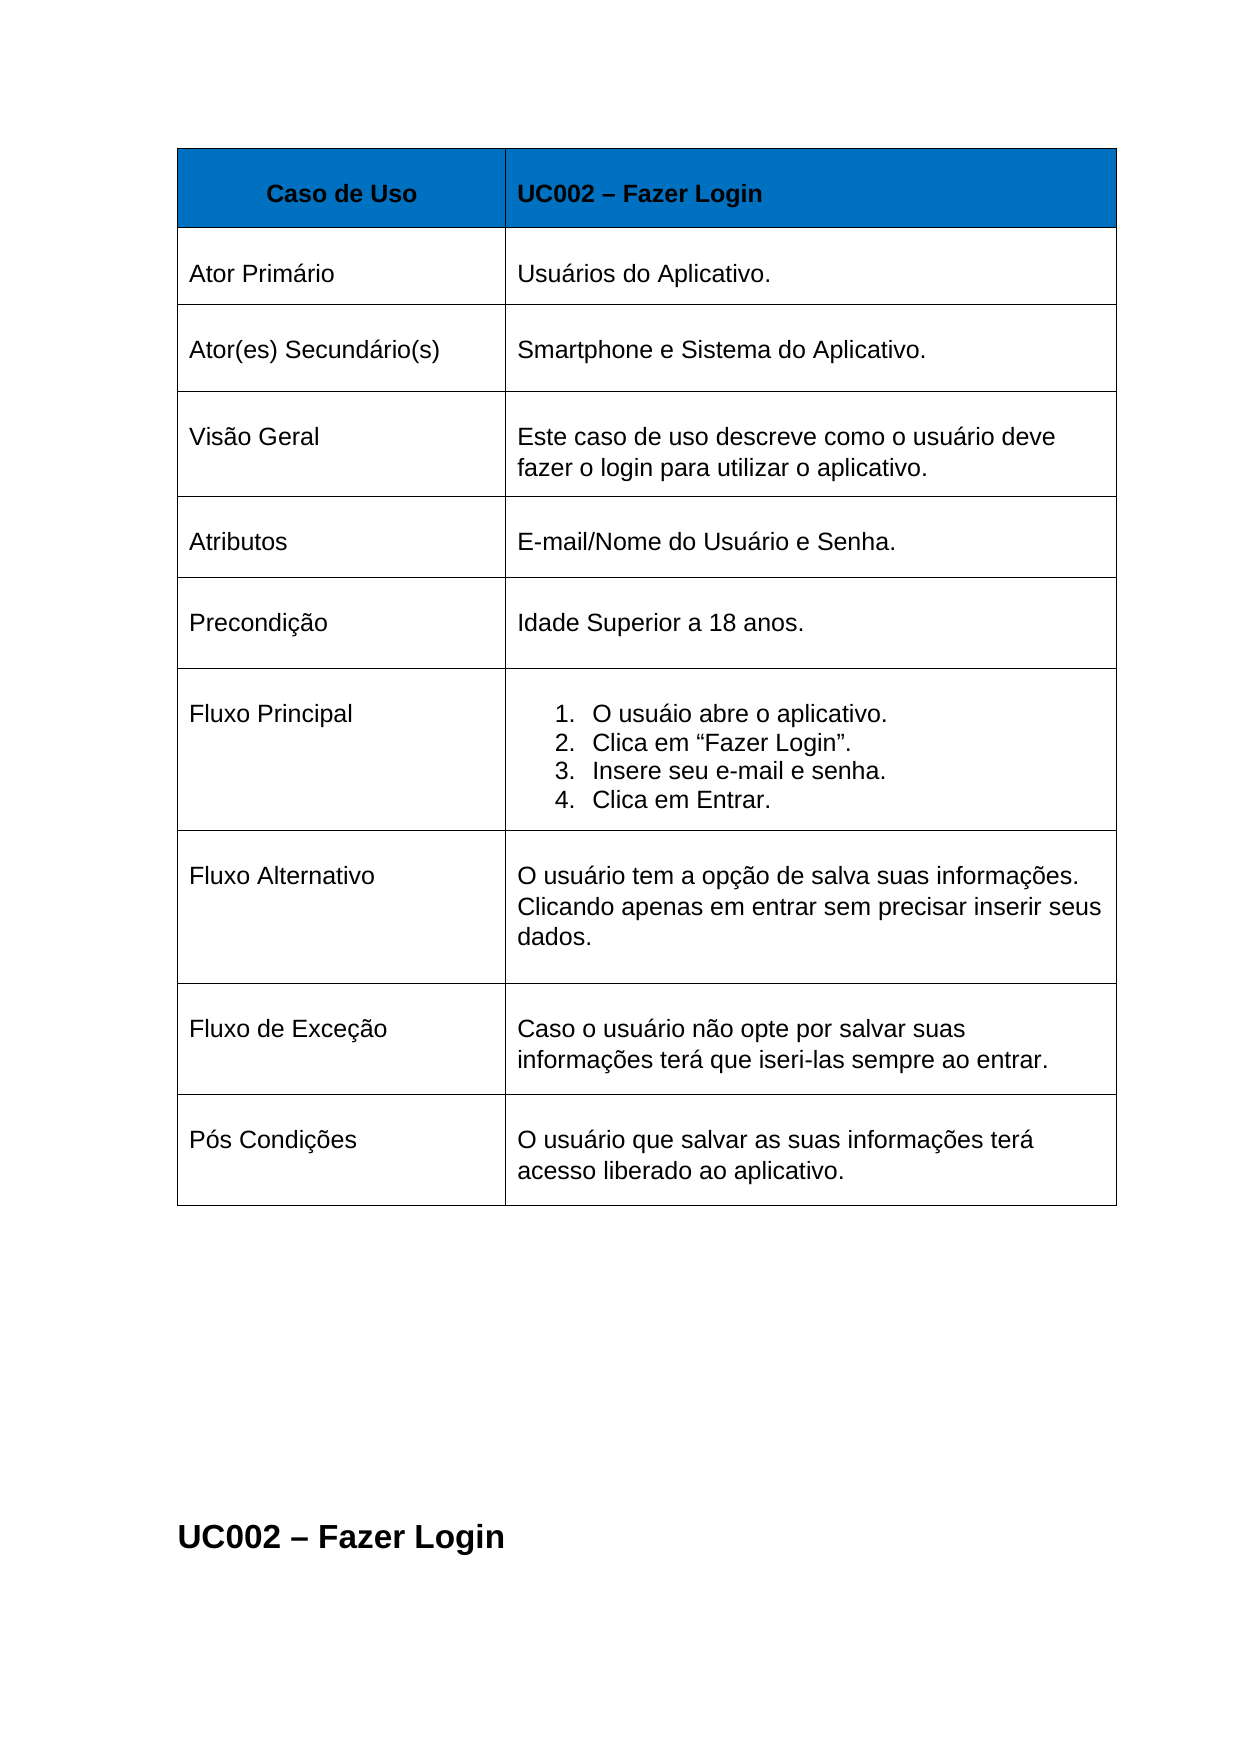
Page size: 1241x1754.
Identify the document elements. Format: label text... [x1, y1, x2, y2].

table_cell O usuáio abre o aplicativo. Clica em “Fazer Login”. Insere seu e-mail e senha. Clica em Entrar. [506, 669, 1116, 830]
table_cell E-mail/Nome do Usuário e Senha. [506, 497, 1116, 577]
table_cell Ator(es) Secundário(s) [178, 305, 505, 391]
table_cell Atributos [178, 497, 505, 577]
table_cell Fluxo Alternativo [178, 831, 505, 983]
table_cell Pós Condições [178, 1095, 505, 1205]
table_cell Idade Superior a 18 anos. [506, 578, 1116, 667]
table_cell Precondição [178, 578, 505, 667]
text UC002 – Fazer Login [177, 1517, 1063, 1556]
table_cell Fluxo Principal [178, 669, 505, 830]
table_cell Caso o usuário não opte por salvar suas informações terá que iseri-las sempre ao entrar. [506, 984, 1116, 1094]
table_header UC002 – Fazer Login [506, 149, 1116, 227]
table_cell Smartphone e Sistema do Aplicativo. [506, 305, 1116, 391]
table_cell Este caso de uso descreve como o usuário deve fazer o login para utilizar o aplicativo. [506, 392, 1116, 496]
table_cell Visão Geral [178, 392, 505, 496]
table_cell Fluxo de Exceção [178, 984, 505, 1094]
table_cell O usuário que salvar as suas informações terá acesso liberado ao aplicativo. [506, 1095, 1116, 1205]
table_cell Ator Primário [178, 228, 505, 304]
table_header Caso de Uso [178, 149, 505, 227]
table_cell Usuários do Aplicativo. [506, 228, 1116, 304]
table_cell O usuário tem a opção de salva suas informações. Clicando apenas em entrar sem precisar inserir seus dados. [506, 831, 1116, 983]
